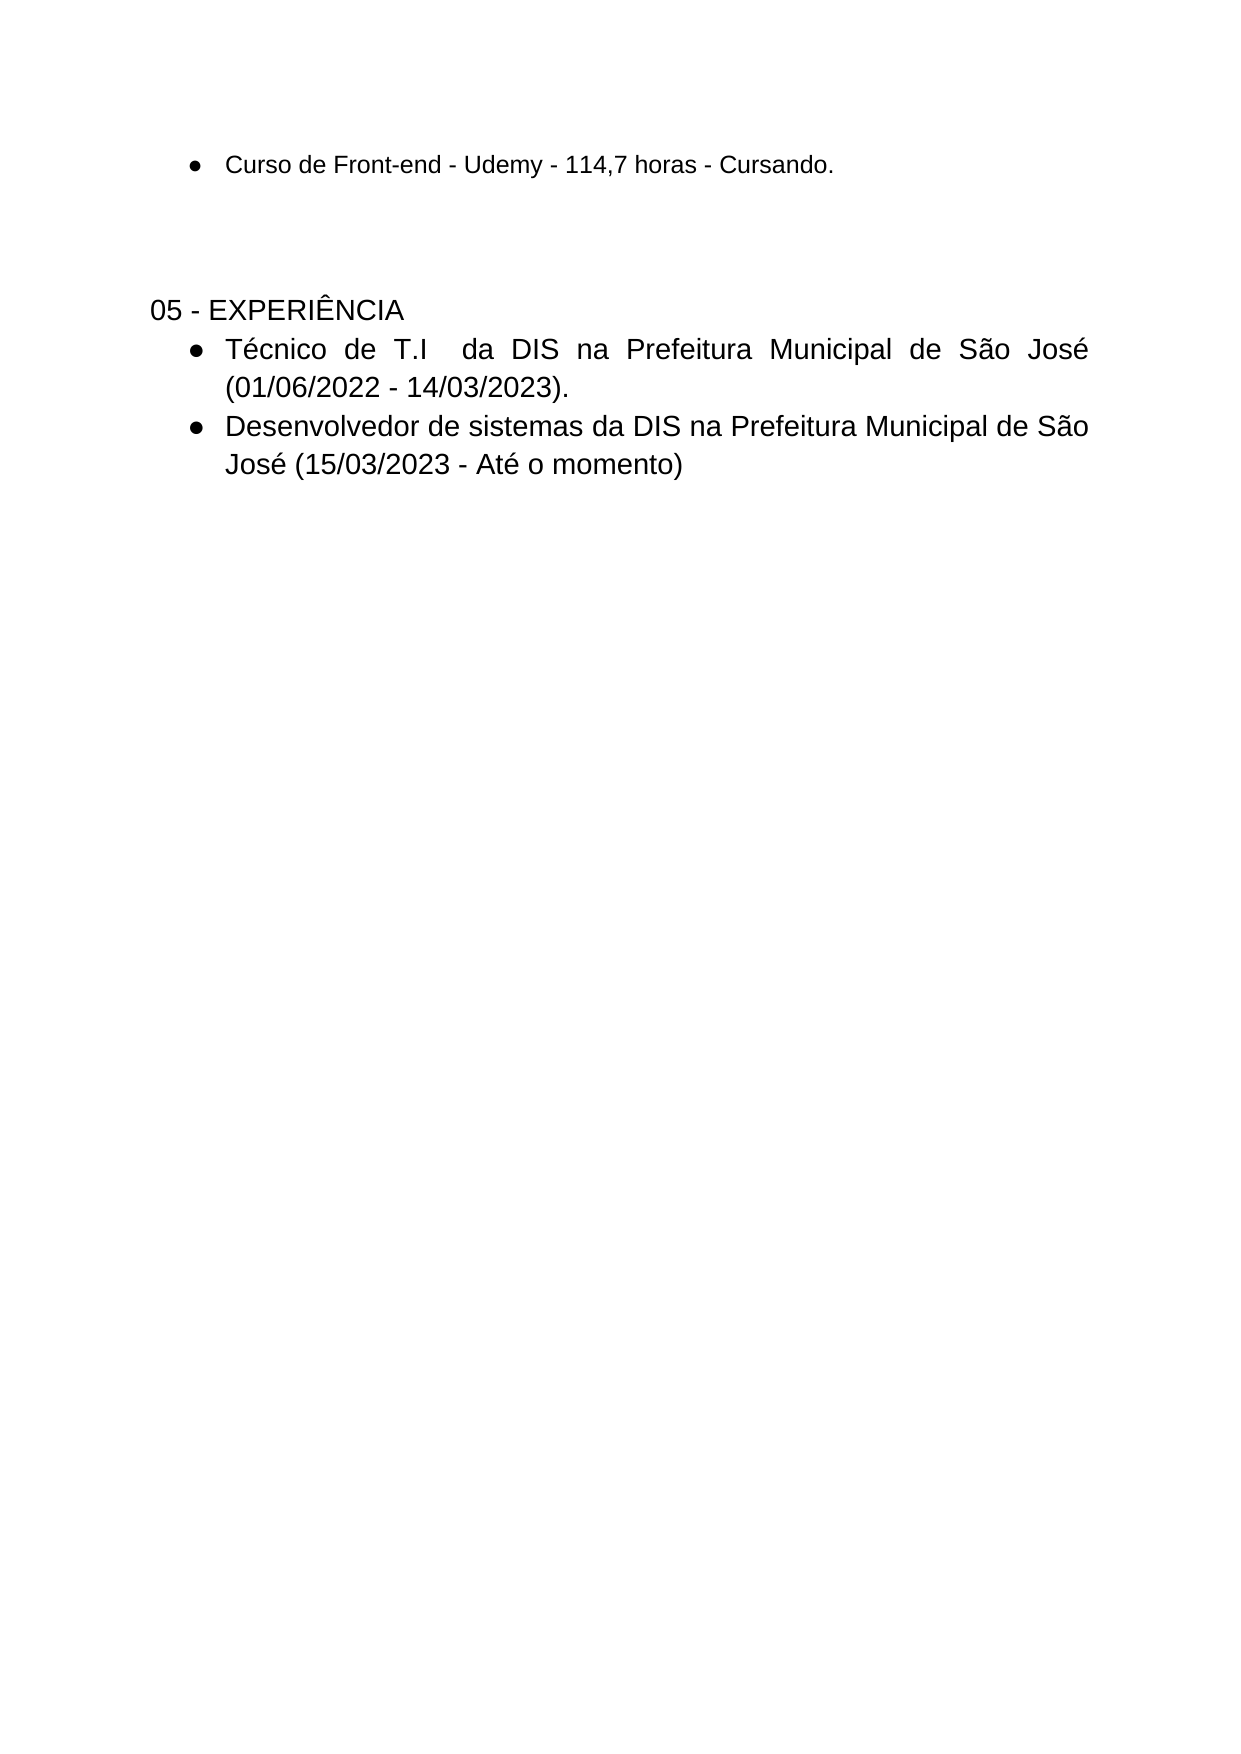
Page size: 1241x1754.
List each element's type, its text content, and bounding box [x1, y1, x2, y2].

list Curso de Front-end - Udemy - 114,7 horas - Cursando. [187, 150, 1090, 179]
list Desenvolvedor de sistemas da DIS na Prefeitura Municipal de São José (15/03/2023 - Até o momento) [187, 409, 1090, 481]
text 05 - EXPERIÊNCIA [150, 254, 1090, 327]
list Técnico de T.I da DIS na Prefeitura Municipal de São José (01/06/2022 - 14/03/2023). [187, 332, 1090, 404]
